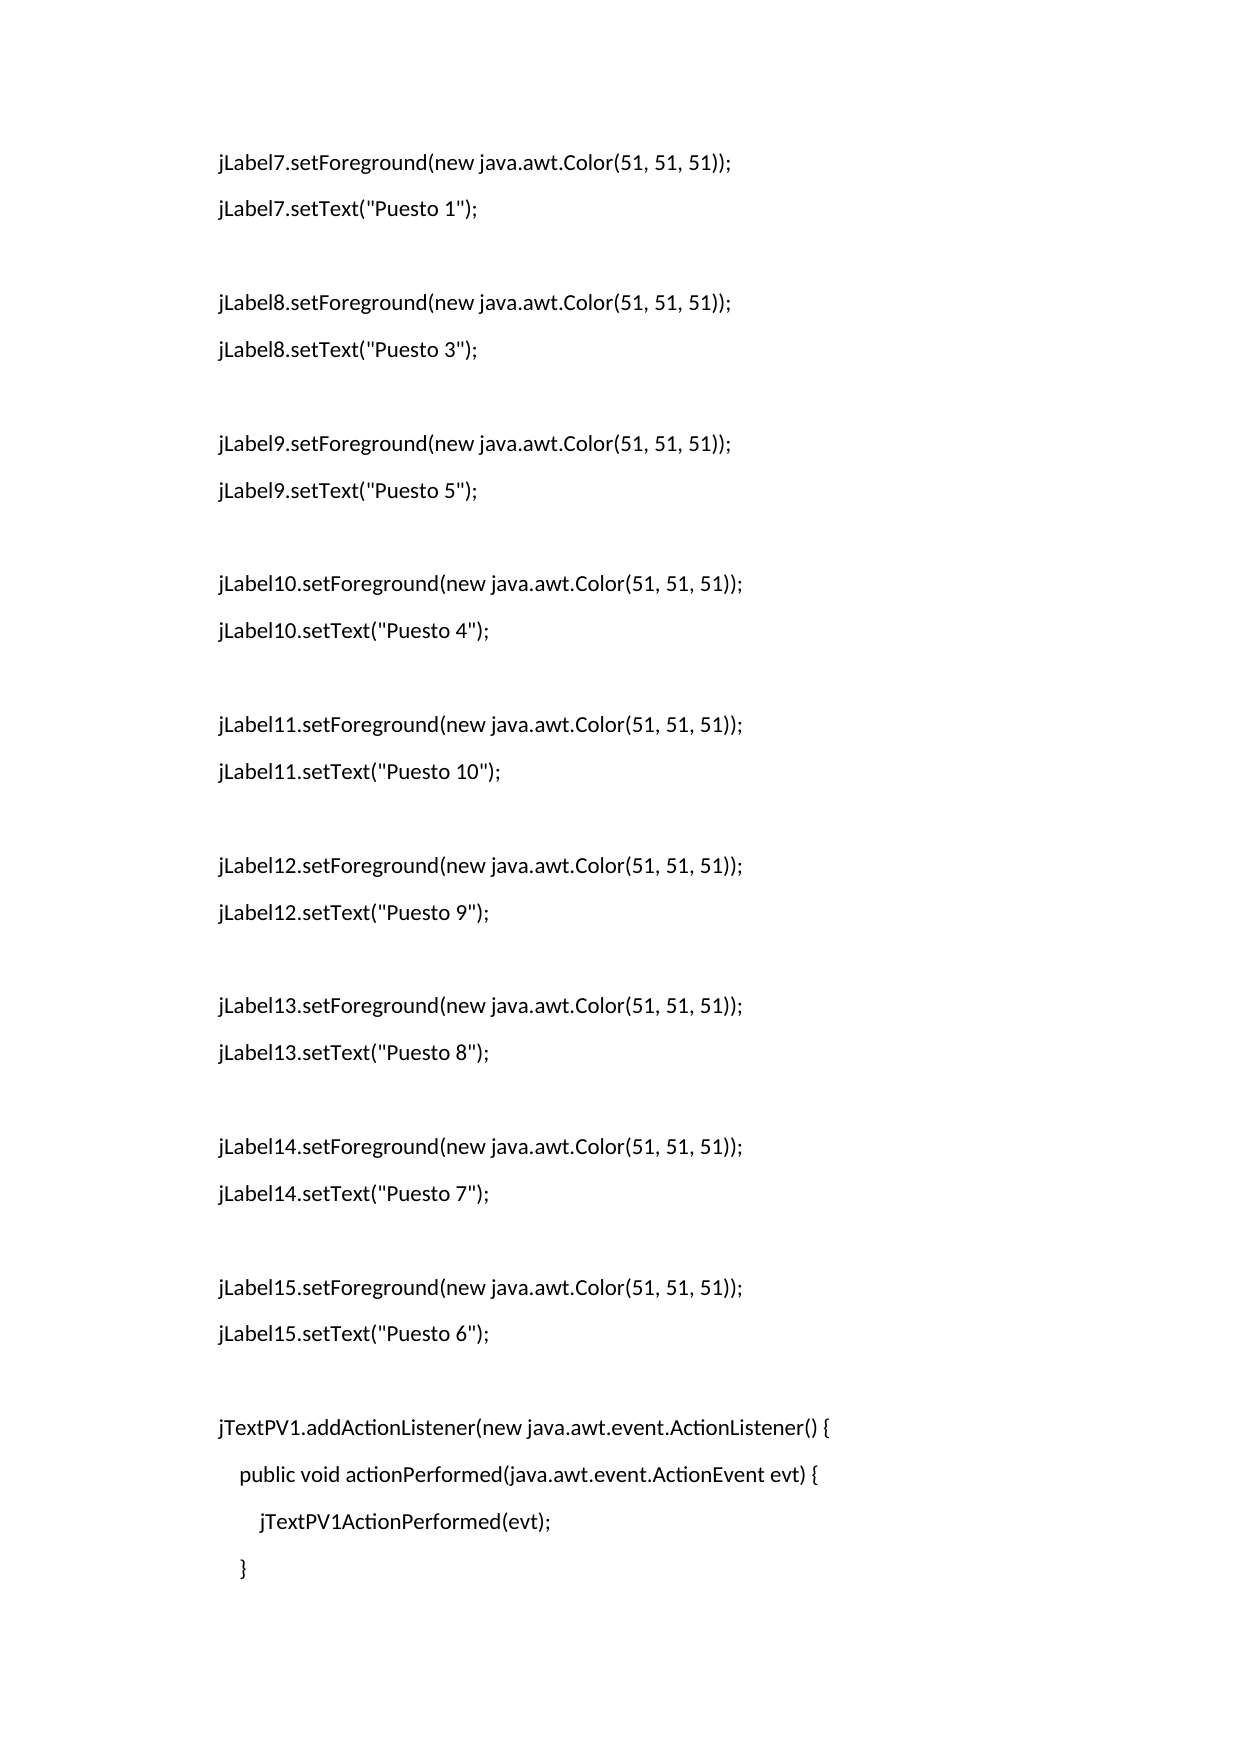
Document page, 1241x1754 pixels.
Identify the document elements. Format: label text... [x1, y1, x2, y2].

text jLabel8.setForeground(new java.awt.Color(51, 51, 51)); [177, 288, 1063, 316]
text jTextPV1ActionPerformed(evt); [177, 1507, 1063, 1535]
text } [177, 1554, 1063, 1582]
text jLabel10.setText("Puesto 4"); [177, 616, 1063, 644]
text jLabel12.setText("Puesto 9"); [177, 898, 1063, 926]
text jLabel11.setText("Puesto 10"); [177, 757, 1063, 785]
text jLabel15.setForeground(new java.awt.Color(51, 51, 51)); [177, 1273, 1063, 1301]
text jLabel11.setForeground(new java.awt.Color(51, 51, 51)); [177, 710, 1063, 738]
text jLabel8.setText("Puesto 3"); [177, 335, 1063, 363]
text jLabel7.setForeground(new java.awt.Color(51, 51, 51)); [177, 148, 1063, 176]
text jLabel7.setText("Puesto 1"); [177, 194, 1063, 222]
text jTextPV1.addActionListener(new java.awt.event.ActionListener() { [177, 1413, 1063, 1441]
text jLabel13.setForeground(new java.awt.Color(51, 51, 51)); [177, 991, 1063, 1019]
text jLabel15.setText("Puesto 6"); [177, 1319, 1063, 1347]
text jLabel13.setText("Puesto 8"); [177, 1038, 1063, 1066]
text jLabel9.setText("Puesto 5"); [177, 476, 1063, 504]
text jLabel10.setForeground(new java.awt.Color(51, 51, 51)); [177, 569, 1063, 597]
text jLabel14.setText("Puesto 7"); [177, 1179, 1063, 1207]
text jLabel12.setForeground(new java.awt.Color(51, 51, 51)); [177, 851, 1063, 879]
text jLabel9.setForeground(new java.awt.Color(51, 51, 51)); [177, 429, 1063, 457]
text jLabel14.setForeground(new java.awt.Color(51, 51, 51)); [177, 1132, 1063, 1160]
text public void actionPerformed(java.awt.event.ActionEvent evt) { [177, 1460, 1063, 1488]
